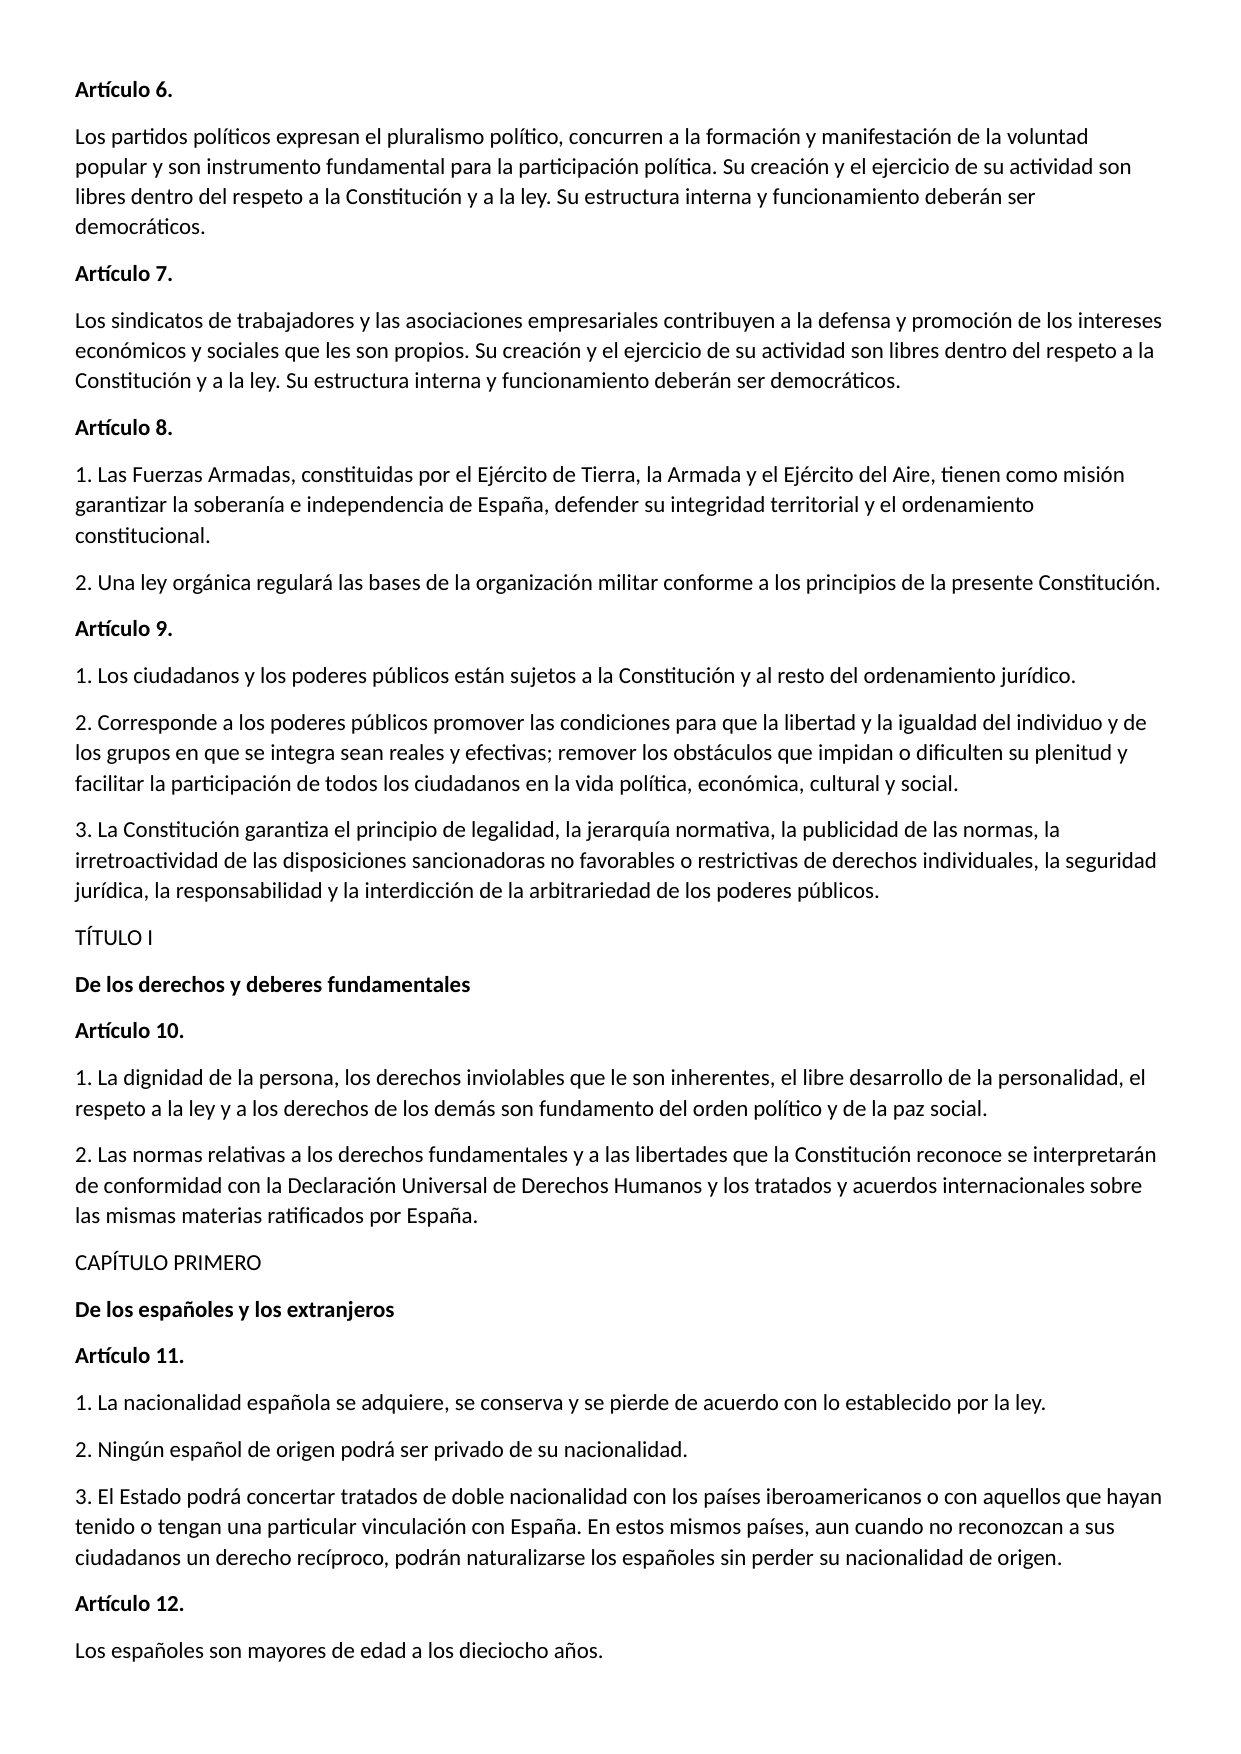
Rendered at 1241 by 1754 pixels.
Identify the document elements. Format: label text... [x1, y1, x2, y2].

text 2. Las normas relativas a los derechos fundamentales y a las libertades que la Constitución reconoce se interpretarán de conformidad con la Declaración Universal de Derechos Humanos y los tratados y acuerdos internacionales sobre las mismas materias ratificados por España. [75, 1141, 1165, 1229]
text Artículo 11. [75, 1342, 1165, 1370]
text 3. La Constitución garantiza el principio de legalidad, la jerarquía normativa, la publicidad de las normas, la irretroactividad de las disposiciones sancionadoras no favorables o restrictivas de derechos individuales, la seguridad jurídica, la responsabilidad y la interdicción de la arbitrariedad de los poderes públicos. [75, 816, 1165, 904]
text Artículo 8. [75, 413, 1165, 442]
text Artículo 6. [75, 75, 1165, 103]
text De los españoles y los extranjeros [75, 1295, 1165, 1323]
text 2. Una ley orgánica regulará las bases de la organización militar conforme a los principios de la presente Constitución. [75, 568, 1165, 596]
text TÍTULO I [75, 923, 1165, 951]
text Los partidos políticos expresan el pluralismo político, concurren a la formación y manifestación de la voluntad popular y son instrumento fundamental para la participación política. Su creación y el ejercicio de su actividad son libres dentro del respeto a la Constitución y a la ley. Su estructura interna y funcionamiento deberán ser democráticos. [75, 122, 1165, 241]
text Artículo 12. [75, 1589, 1165, 1618]
text 3. El Estado podrá concertar tratados de doble nacionalidad con los países iberoamericanos o con aquellos que hayan tenido o tengan una particular vinculación con España. En estos mismos países, aun cuando no reconozcan a sus ciudadanos un derecho recíproco, podrán naturalizarse los españoles sin perder su nacionalidad de origen. [75, 1482, 1165, 1571]
text 1. La nacionalidad española se adquiere, se conserva y se pierde de acuerdo con lo establecido por la ley. [75, 1388, 1165, 1417]
text 1. La dignidad de la persona, los derechos inviolables que le son inherentes, el libre desarrollo de la personalidad, el respeto a la ley y a los derechos de los demás son fundamento del orden político y de la paz social. [75, 1063, 1165, 1122]
text Artículo 10. [75, 1017, 1165, 1045]
text Artículo 9. [75, 614, 1165, 643]
text Los sindicatos de trabajadores y las asociaciones empresariales contribuyen a la defensa y promoción de los intereses económicos y sociales que les son propios. Su creación y el ejercicio de su actividad son libres dentro del respeto a la Constitución y a la ley. Su estructura interna y funcionamiento deberán ser democráticos. [75, 306, 1165, 395]
text 1. Las Fuerzas Armadas, constituidas por el Ejército de Tierra, la Armada y el Ejército del Aire, tienen como misión garantizar la soberanía e independencia de España, defender su integridad territorial y el ordenamiento constitucional. [75, 460, 1165, 549]
text 2. Ningún español de origen podrá ser privado de su nacionalidad. [75, 1435, 1165, 1463]
text Artículo 7. [75, 259, 1165, 287]
text CAPÍTULO PRIMERO [75, 1248, 1165, 1276]
text 1. Los ciudadanos y los poderes públicos están sujetos a la Constitución y al resto del ordenamiento jurídico. [75, 661, 1165, 689]
text 2. Corresponde a los poderes públicos promover las condiciones para que la libertad y la igualdad del individuo y de los grupos en que se integra sean reales y efectivas; remover los obstáculos que impidan o dificulten su plenitud y facilitar la participación de todos los ciudadanos en la vida política, económica, cultural y social. [75, 708, 1165, 797]
text De los derechos y deberes fundamentales [75, 970, 1165, 998]
text Los españoles son mayores de edad a los dieciocho años. [75, 1636, 1165, 1664]
